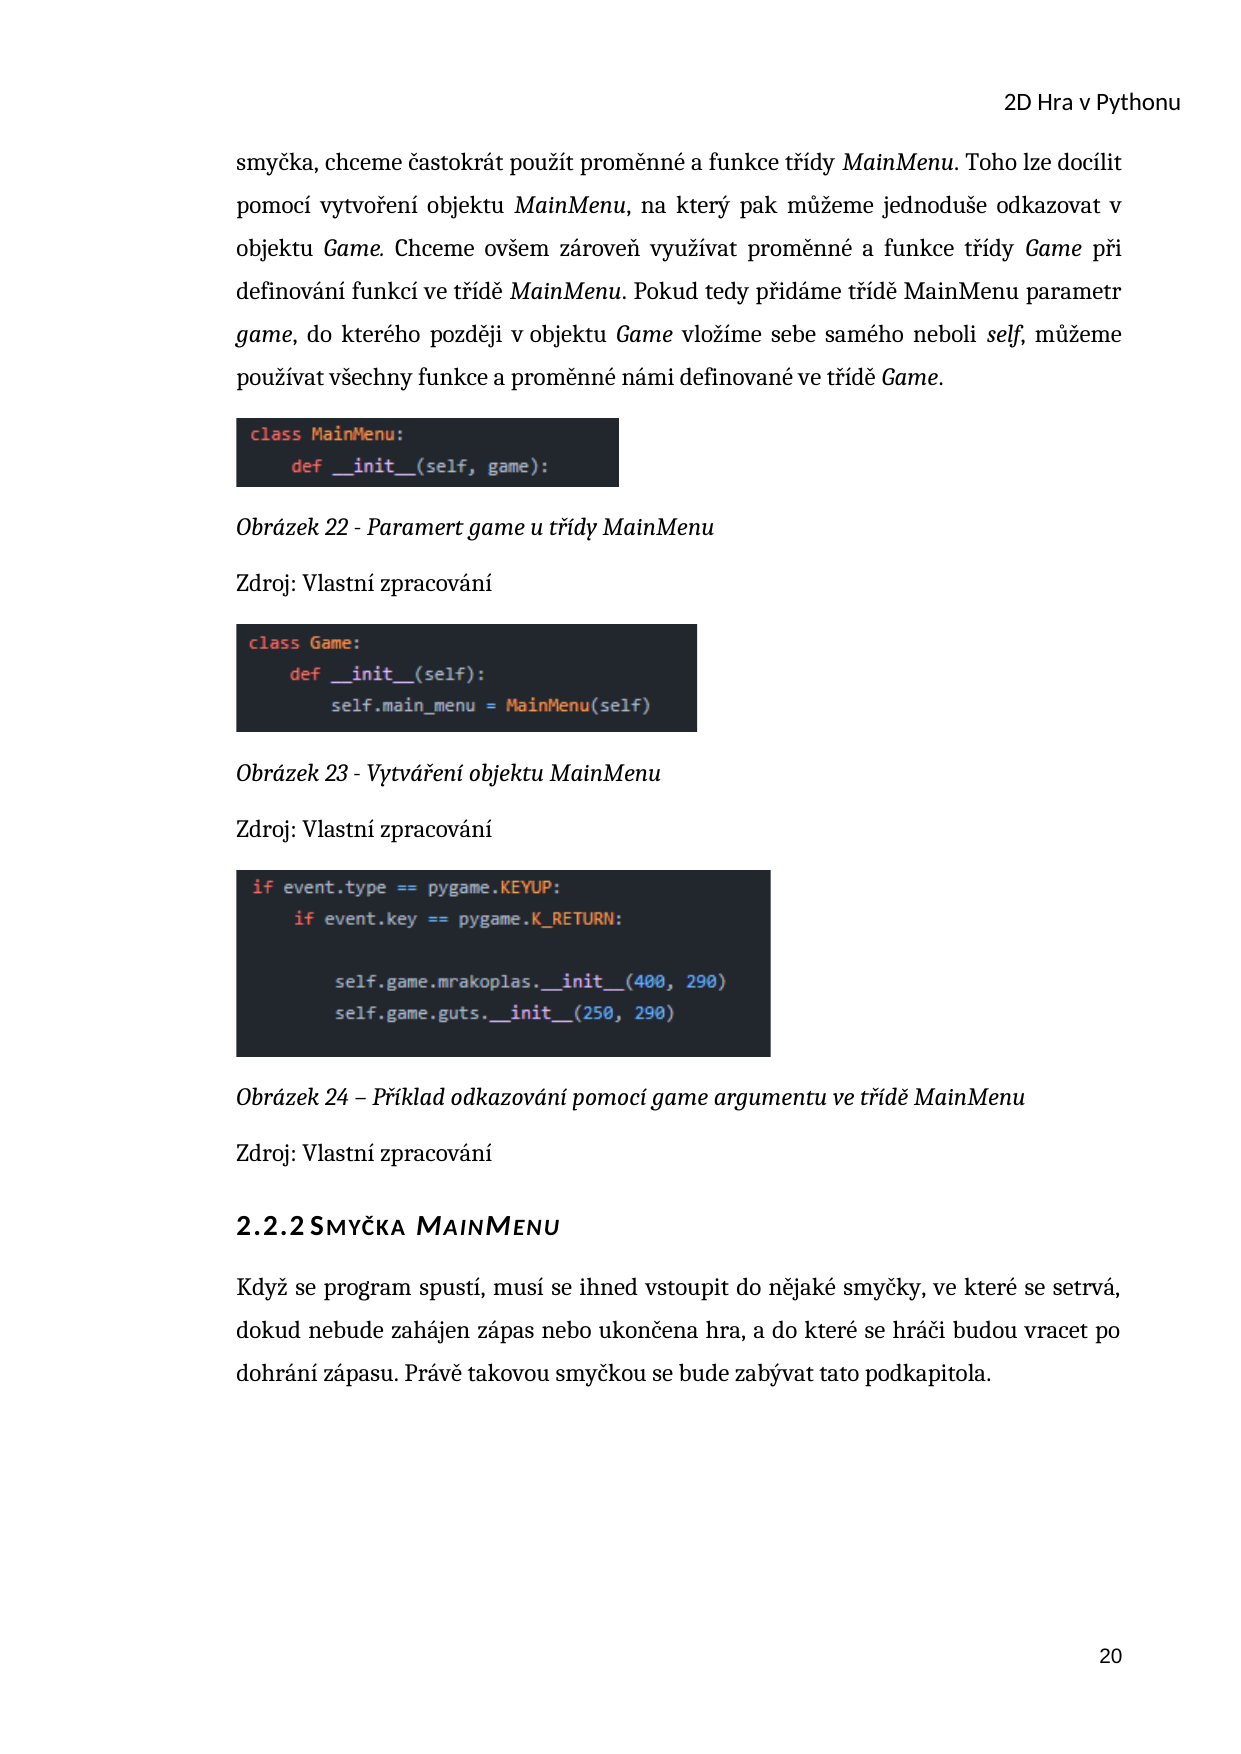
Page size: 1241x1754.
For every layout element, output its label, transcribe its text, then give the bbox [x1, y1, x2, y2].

text Obrázek 22 - Paramert game u třídy MainMenu [236, 513, 1122, 542]
text Zdroj: Vlastní zpracování [236, 1139, 1122, 1167]
text Když se program spustí, musí se ihned vstoupit do nějaké smyčky, ve které se setrvá, dokud nebude zahájen zápas nebo ukončena hra, a do které se hráči budou vracet po dohrání zápasu. Právě takovou smyčkou se bude zabývat tato podkapitola. [236, 1273, 1122, 1388]
text Zdroj: Vlastní zpracování [236, 569, 1122, 597]
picture [236, 624, 698, 732]
picture [236, 870, 771, 1057]
text Obrázek 24 – Příklad odkazování pomocí game argumentu ve třídě MainMenu [236, 1083, 1122, 1112]
text Zdroj: Vlastní zpracování [236, 814, 1122, 843]
subtitle Smyčka MainMenu [236, 1207, 1122, 1242]
picture [236, 418, 619, 487]
text Obrázek 23 - Vytváření objektu MainMenu [236, 759, 1122, 788]
